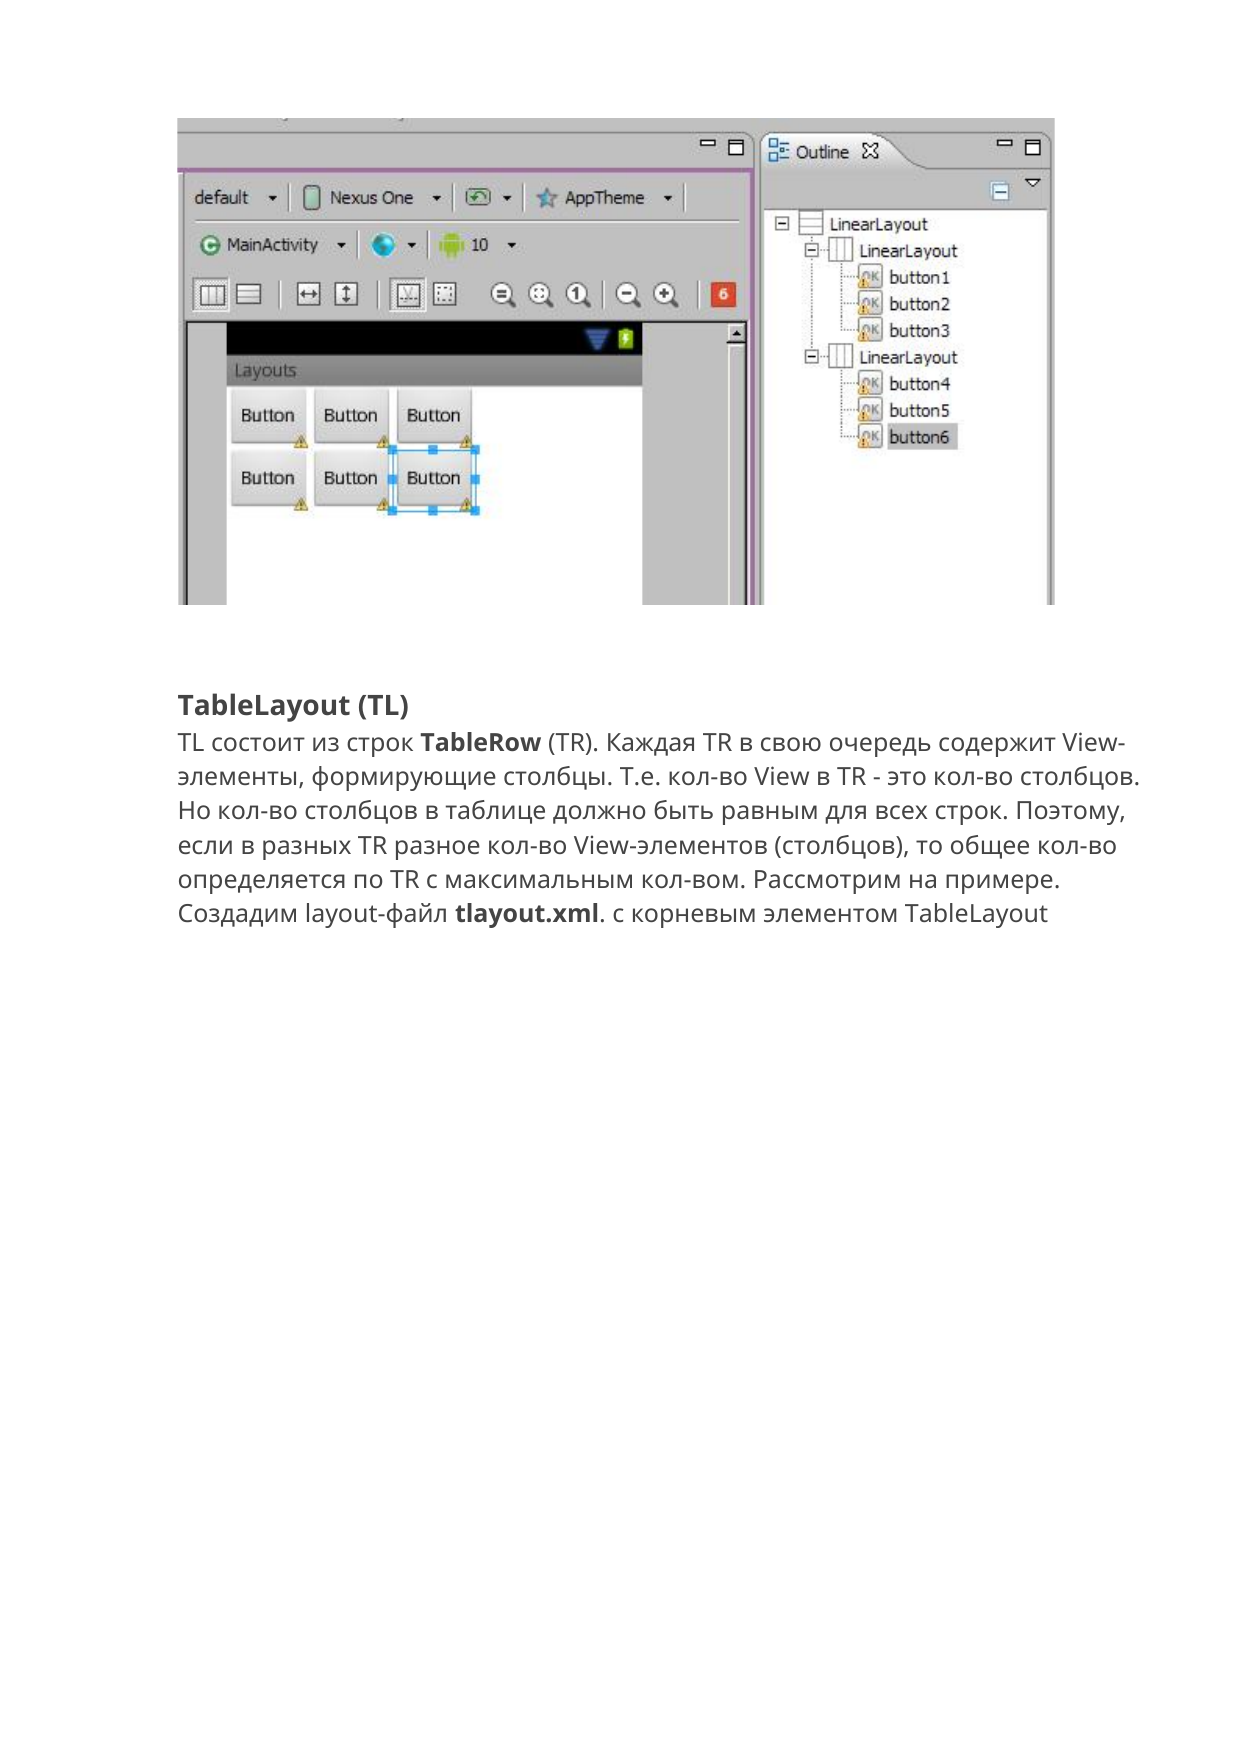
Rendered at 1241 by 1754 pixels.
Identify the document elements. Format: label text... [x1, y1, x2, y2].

text Создадим layout-файл tlayout.xml. с корневым элементом TableLayout [177, 896, 1152, 930]
text TL состоит из строк TableRow (TR). Каждая TR в свою очередь содержит View-элементы, формирующие столбцы. Т.е. кол-во View в TR - это кол-во столбцов. Но кол-во столбцов в таблице должно быть равным для всех строк. Поэтому, если в разных TR разное кол-во View-элементов (столбцов), то общее кол-во определяется по TR с максимальным кол-вом. Рассмотрим на примере. [177, 724, 1152, 896]
text TableLayout (TL) [177, 686, 1152, 724]
picture [177, 118, 1055, 605]
